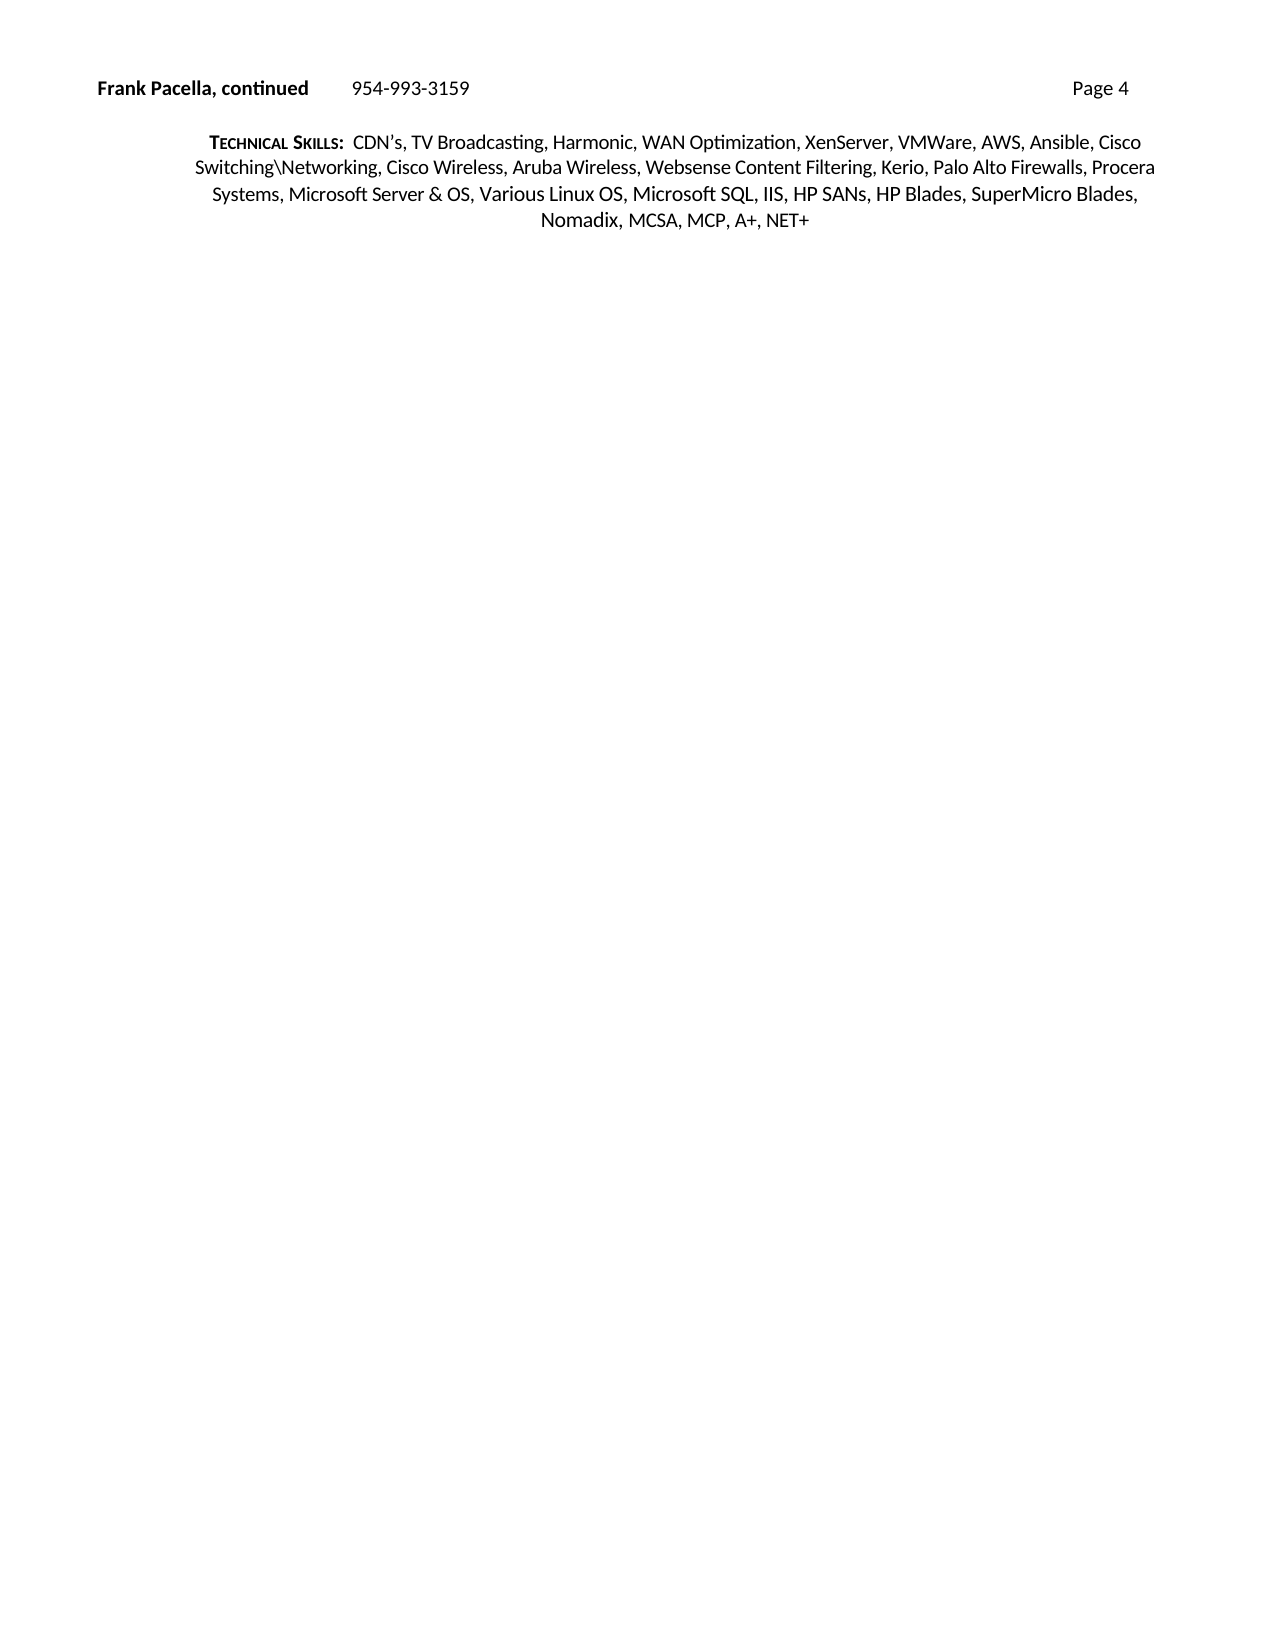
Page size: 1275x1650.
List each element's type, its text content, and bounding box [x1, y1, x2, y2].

text Technical Skills: CDN’s, TV Broadcasting, Harmonic, WAN Optimization, XenServer, VMWare, AWS, Ansible, Cisco Switching\Networking, Cisco Wireless, Aruba Wireless, Websense Content Filtering, Kerio, Palo Alto Firewalls, Procera Systems, Microsoft Server & OS, Various Linux OS, Microsoft SQL, IIS, HP SANs, HP Blades, SuperMicro Blades, Nomadix, MCSA, MCP, A+, NET+ [172, 129, 1177, 233]
